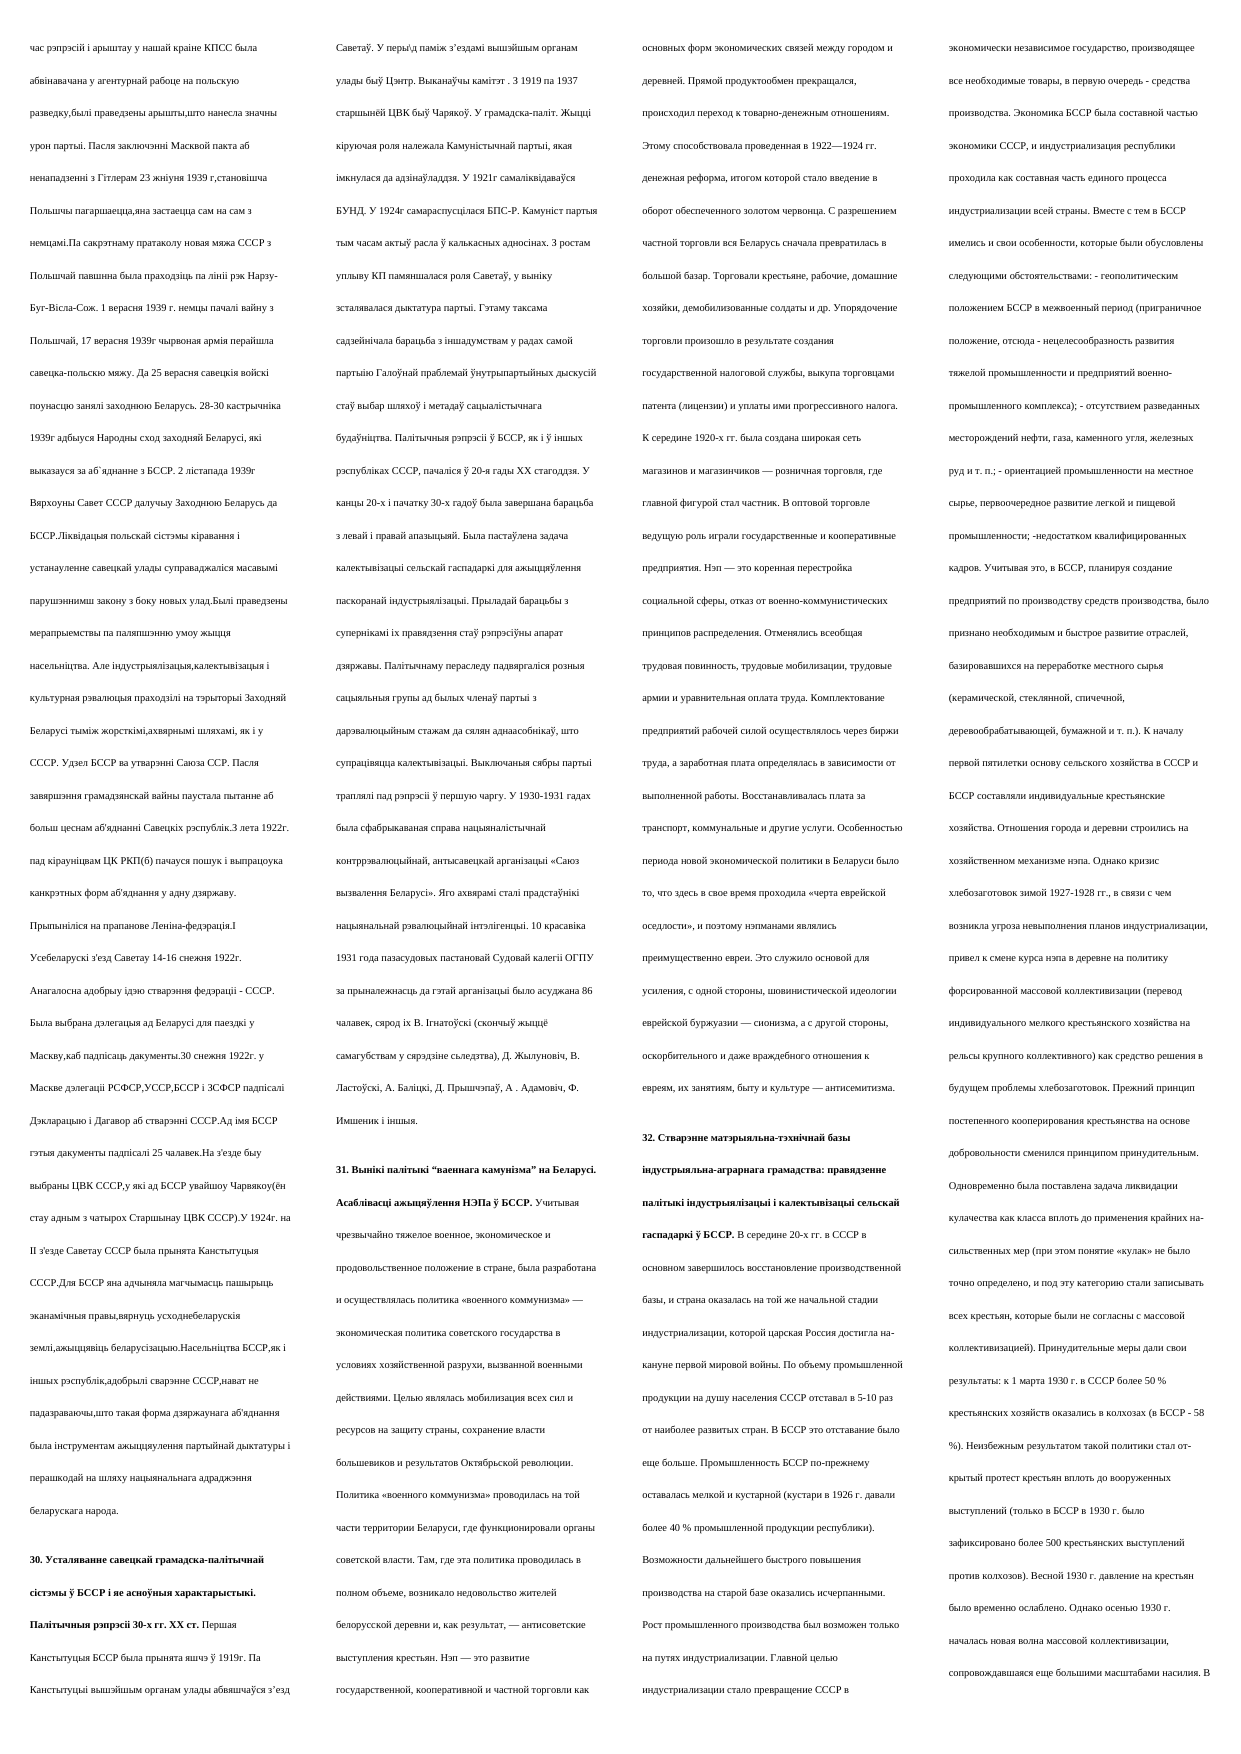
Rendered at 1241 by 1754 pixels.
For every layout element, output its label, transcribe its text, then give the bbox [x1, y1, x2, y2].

text 31. Вынікі палітыкі “ваеннага камунізма” на Беларусі. Асаблівасці ажыцяўлення НЭПа ў БССР. Учитывая чрезвычайно тяжелое военное, экономическое и продовольственное положение в стране, была разработана и осуществлялась политика «военного коммунизма» — экономическая политика советского государства в условиях хозяйственной разрухи, вызванной военными действиями. Целью являлась мобилизация всех сил и ресурсов на защиту страны, сохранение власти большевиков и результатов Октябрьской революции. Политика «военного коммунизма» проводилась на той части территории Беларуси, где функционировали органы советской власти. Там, где эта политика проводилась в полном объеме, возникало недовольство жителей белорусской деревни и, как результат, — антисоветские выступления крестьян. Нэп — это развитие государственной, кооперативной и частной торговли как основных форм экономических связей между городом и деревней. Прямой продуктообмен прекращался, происходил переход к товарно-денежным отношениям. Этому способствовала проведенная в 1922—1924 гг. денежная реформа, итогом которой стало введение в оборот обеспеченного золотом червонца. С разрешением частной торговли вся Беларусь сначала превратилась в большой базар. Торговали крестьяне, рабочие, домашние хозяйки, демобилизованные солдаты и др. Упорядочение торговли произошло в результате создания государственной налоговой службы, выкупа торговцами патента (лицензии) и уплаты ими прогрессивного налога. К середине 1920-х гг. была создана широкая сеть магазинов и магазинчиков — розничная торговля, где главной фигурой стал частник. В оптовой торговле ведущую роль играли государственные и кооперативные предприятия. Нэп — это коренная перестройка социальной сферы, отказ от военно-коммунистических принципов распределения. Отменялись всеобщая трудовая повинность, трудовые мобилизации, трудовые армии и уравнительная оплата труда. Комплектование предприятий рабочей силой осуществлялось через биржи труда, а заработная плата определялась в зависимости от выполненной работы. Восстанавливалась плата за транспорт, коммунальные и другие услуги. Особенностью периода новой экономической политики в Беларуси было то, что здесь в свое время проходила «черта еврейской оседлости», и поэтому нэпманами являлись преимущественно евреи. Это служило основой для усиления, с одной стороны, шовинистической идеологии еврейской буржуазии — сионизма, а с другой стороны, оскорбительного и даже враждебного отношения к евреям, их занятиям, быту и культуре — антисемитизма. [642, 32, 904, 1104]
text 30. Усталяванне савецкай грамадска-палітычнай сістэмы ў БССР і яе асноўныя характарыстыкі. Палітычныя рэпрэсіі 30-х гг. ХХ ст. Першая Канстытуцыя БССР была прынята яшчэ ў 1919г. Па Канстытуцыі вышэйшым органам улады абвяшчаўся з’езд Саветаў. У перы\д паміж з’ездамі вышэйшым органам улады быў Цэнтр. Выканаўчы камітэт . З 1919 па 1937 старшынёй ЦВК быў Чарякоў. У грамадска-паліт. Жыцці кіруючая роля належала Камуністычнай партыі, якая імкнулася да адзінаўладдзя. У 1921г самаліквідаваўся БУНД. У 1924г самараспусцілася БПС-Р. Камуніст партыя тым часам актыў расла ў калькасных адносінах. З ростам уплыву КП памяншалася роля Саветаў, у выніку зсталявалася дыктатура партыі. Гэтаму таксама садзейнічала барацьба з іншадумствам у радах самой партыію Галоўнай праблемай ўнутрыпартыйных дыскусій стаў выбар шляхоў і метадаў сацыалістычнага будаўніцтва. Палітычныя рэпрэсіі ў БССР, як і ў іншых рэспубліках СССР, пачаліся ў 20-я гады XX стагоддзя. У канцы 20-х і пачатку 30-х гадоў была завершана барацьба з левай і правай апазыцыяй. Была пастаўлена задача калектывізацыі сельскай гаспадаркі для ажыццяўлення паскоранай індустрыялізацыі. Прыладай барацьбы з супернікамі іх правядзення стаў рэпрэсіўны апарат дзяржавы. Палітычнаму пераследу падвяргаліся розныя сацыяльныя групы ад былых членаў партыі з дарэвалюцыйным стажам да сялян аднаасобнікаў, што супрацівяцца калектывізацыі. Выключаныя сябры партыі траплялі пад рэпрэсіі ў першую чаргу. У 1930-1931 гадах была сфабрыкаваная справа нацыяналістычнай контррэвалюцыйнай, антысавецкай арганізацыі «Саюз вызвалення Беларусі». Яго ахвярамі сталі прадстаўнікі нацыянальнай рэвалюцыйнай інтэлігенцыі. 10 красавіка 1931 года пазасудовых пастановай Судовай калегіі ОГПУ за прыналежнасць да гэтай арганізацыі было асуджана 86 чалавек, сярод іх В. Ігнатоўскі (скончыў жыццё самагубствам у сярэдзіне сьледзтва), Д. Жылуновіч, В. Ластоўскі, А. Баліцкі, Д. Прышчэпаў, А . Адамовіч, Ф. Имшеник і іншыя. [336, 32, 598, 1137]
